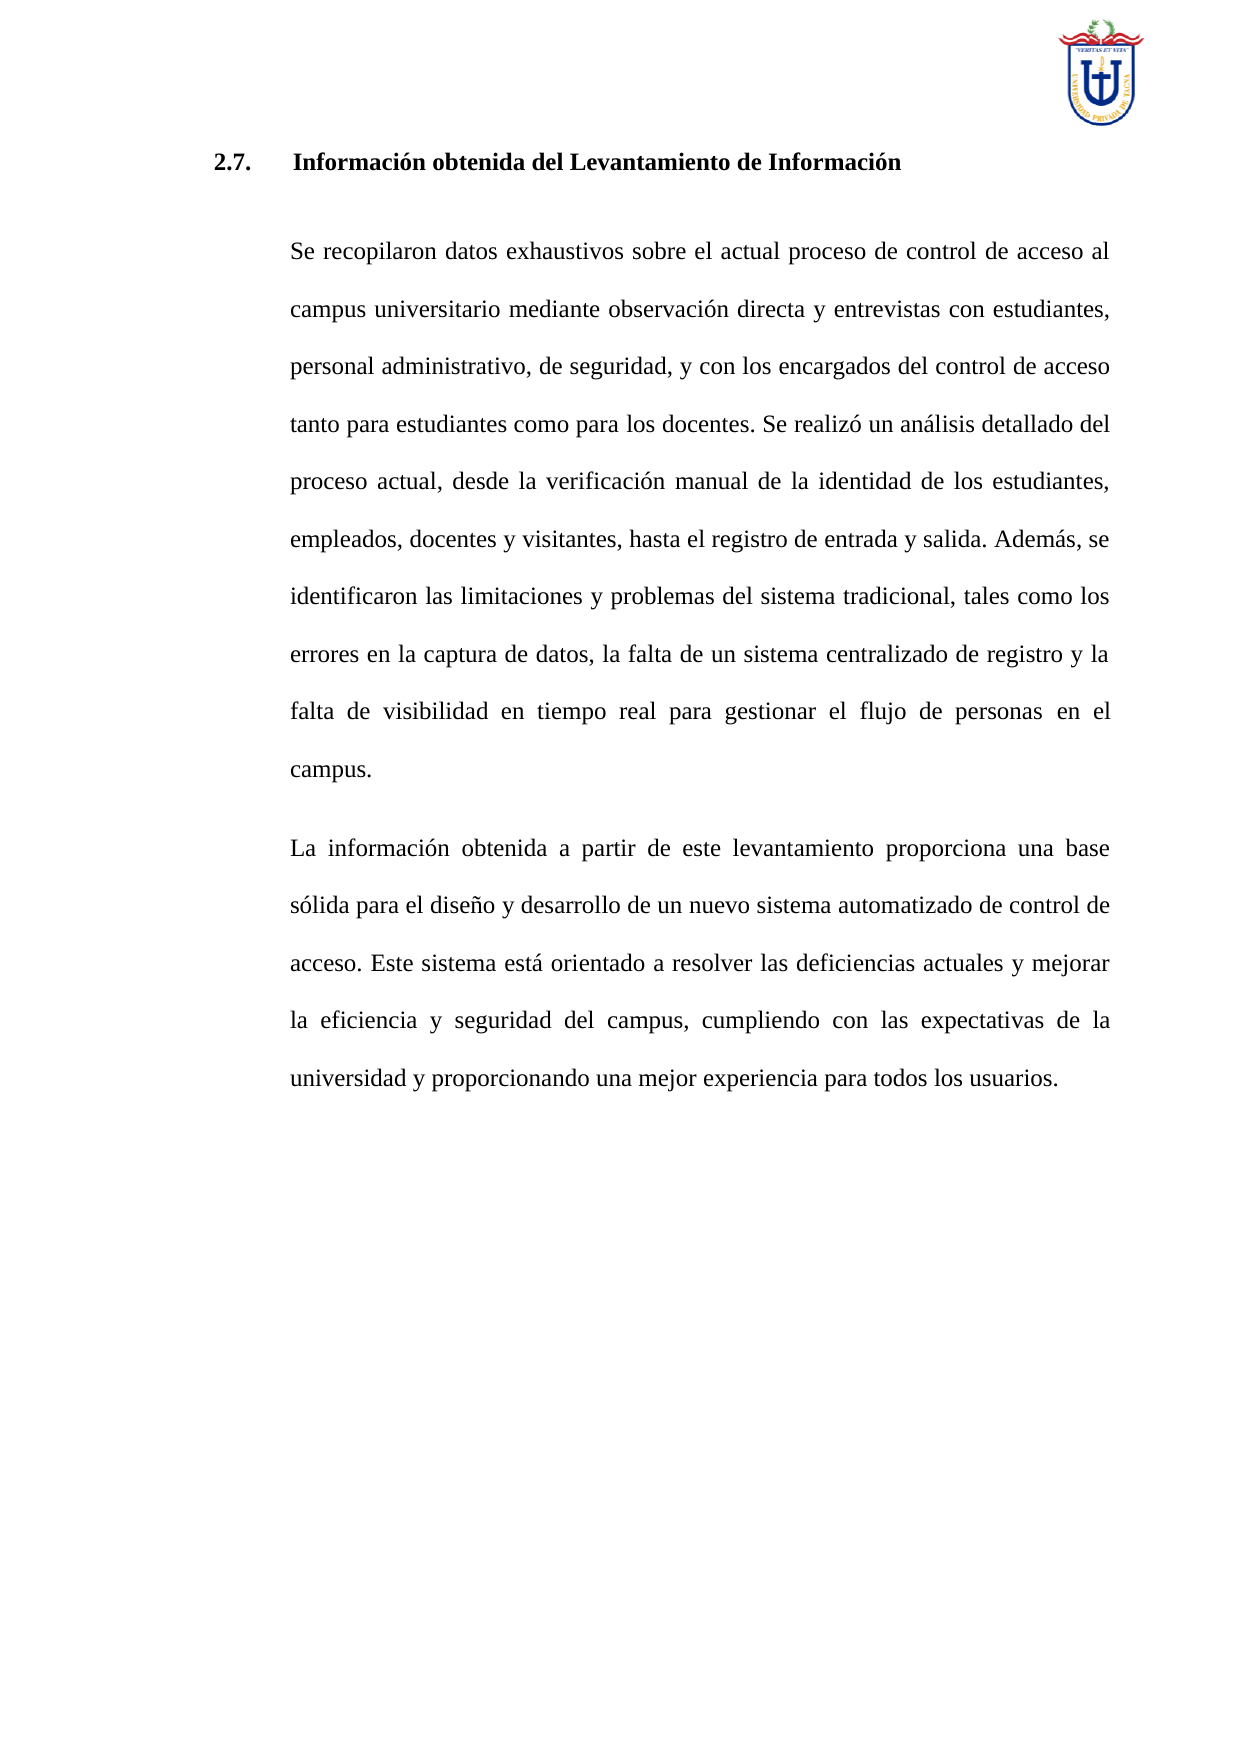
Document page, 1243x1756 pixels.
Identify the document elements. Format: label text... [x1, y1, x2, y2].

list Información obtenida del Levantamiento de Información [214, 147, 1232, 176]
text La información obtenida a partir de este levantamiento proporciona una base sólida para el diseño y desarrollo de un nuevo sistema automatizado de control de acceso. Este sistema está orientado a resolver las deficiencias actuales y mejorar la eficiencia y seguridad del campus, cumpliendo con las expectativas de la universidad y proporcionando una mejor experiencia para todos los usuarios. [290, 833, 1111, 1092]
picture [1057, 19, 1145, 126]
text Se recopilaron datos exhaustivos sobre el actual proceso de control de acceso al campus universitario mediante observación directa y entrevistas con estudiantes, personal administrativo, de seguridad, y con los encargados del control de acceso tanto para estudiantes como para los docentes. Se realizó un análisis detallado del proceso actual, desde la verificación manual de la identidad de los estudiantes, empleados, docentes y visitantes, hasta el registro de entrada y salida. Además, se identificaron las limitaciones y problemas del sistema tradicional, tales como los errores en la captura de datos, la falta de un sistema centralizado de registro y la falta de visibilidad en tiempo real para gestionar el flujo de personas en el campus. [290, 236, 1111, 782]
